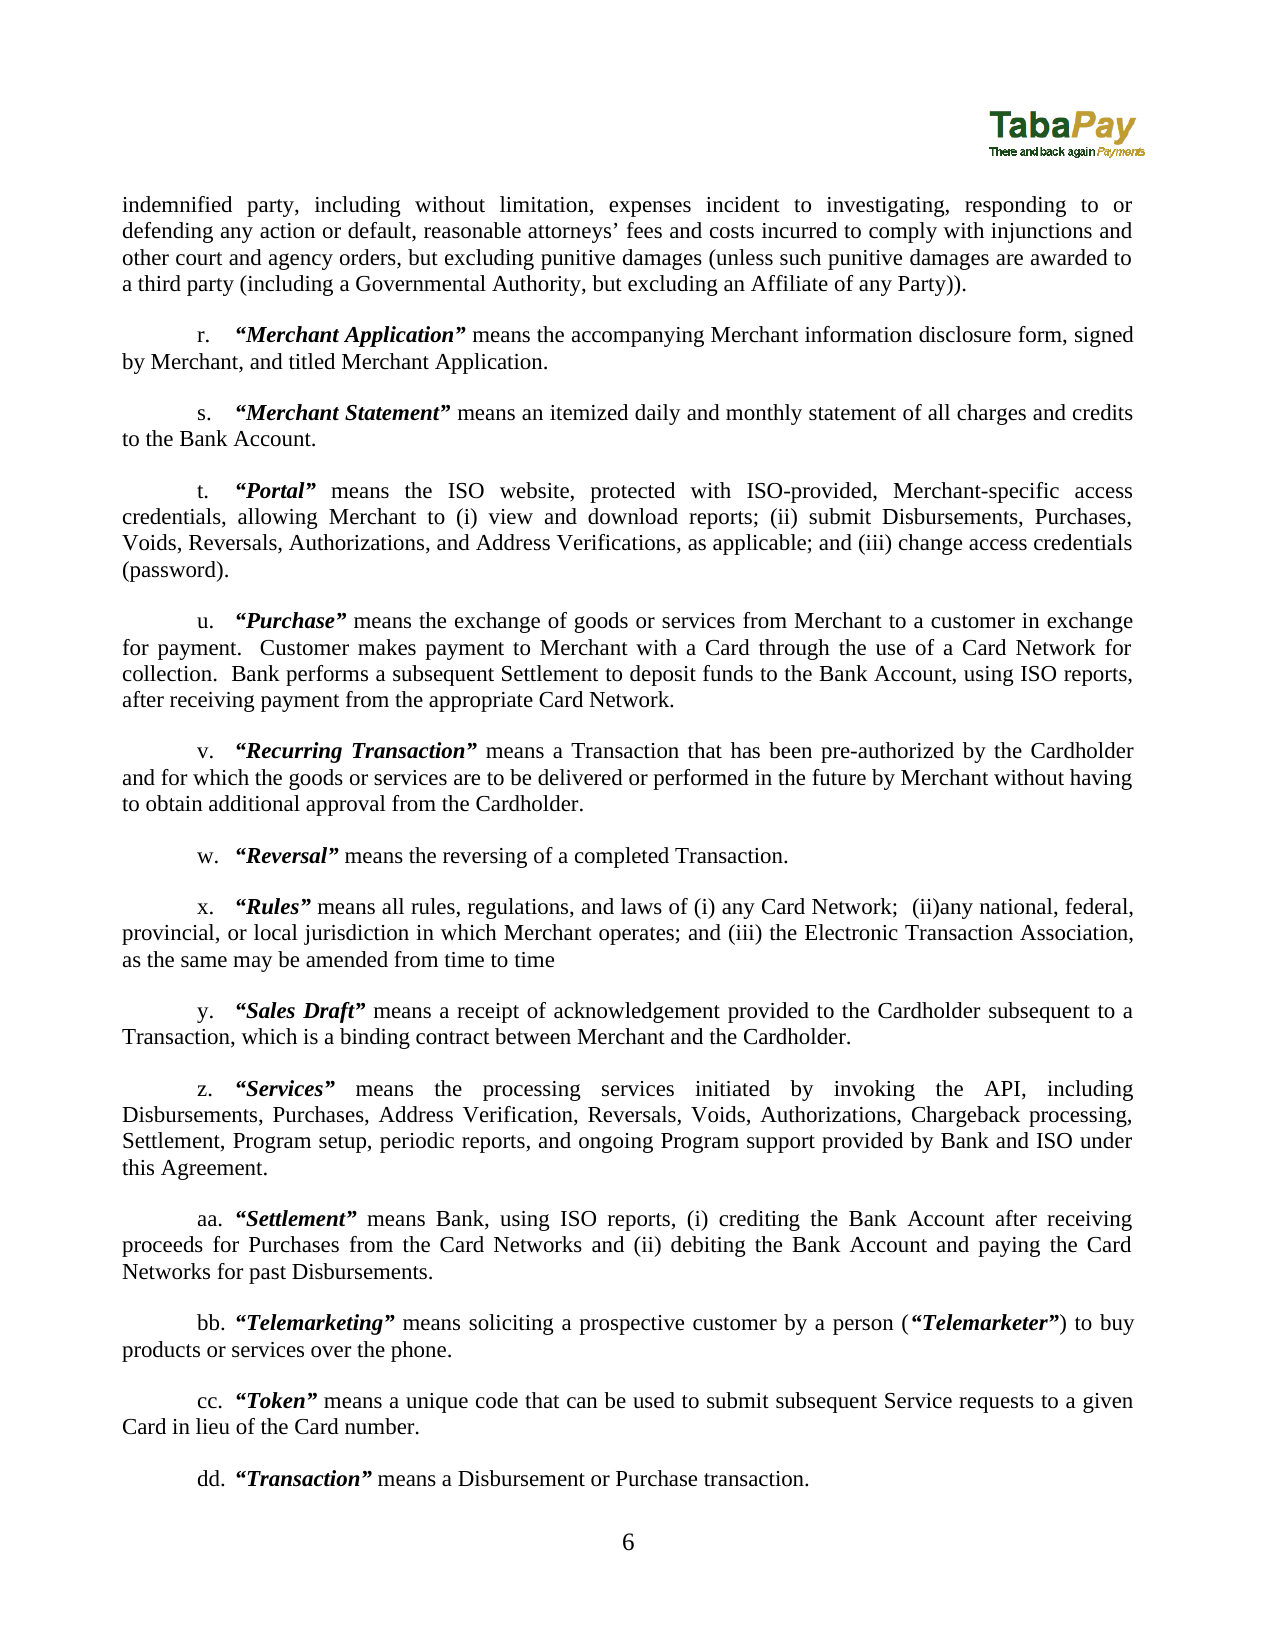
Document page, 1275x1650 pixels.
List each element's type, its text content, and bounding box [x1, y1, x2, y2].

subtitle “Transaction” means a Disbursement or Purchase transaction. [122, 1465, 1134, 1491]
subtitle “Portal” means the ISO website, protected with ISO-provided, Merchant-specific access credentials, allowing Merchant to (i) view and download reports; (ii) submit Disbursements, Purchases, Voids, Reversals, Authorizations, and Address Verifications, as applicable; and (iii) change access credentials (password). [122, 477, 1134, 582]
subtitle “Token” means a unique code that can be used to submit subsequent Service requests to a given Card in lieu of the Card number. [122, 1387, 1134, 1440]
picture [982, 105, 1152, 163]
subtitle “Services” means the processing services initiated by invoking the API, including Disbursements, Purchases, Address Verification, Reversals, Voids, Authorizations, Chargeback processing, Settlement, Program setup, periodic reports, and ongoing Program support provided by Bank and ISO under this Agreement. [122, 1075, 1134, 1180]
subtitle “Recurring Transaction” means a Transaction that has been pre-authorized by the Cardholder and for which the goods or services are to be delivered or performed in the future by Merchant without having to obtain additional approval from the Cardholder. [122, 738, 1134, 817]
subtitle “Rules” means all rules, regulations, and laws of (i) any Card Network; (ii)any national, federal, provincial, or local jurisdiction in which Merchant operates; and (iii) the Electronic Transaction Association, as the same may be amended from time to time [122, 893, 1134, 972]
subtitle “Reversal” means the reversing of a completed Transaction. [122, 842, 1134, 868]
subtitle “Merchant Application” means the accompanying Merchant information disclosure form, signed by Merchant, and titled Merchant Application. [122, 321, 1134, 374]
subtitle “Sales Draft” means a receipt of acknowledgement provided to the Cardholder subsequent to a Transaction, which is a binding contract between Merchant and the Cardholder. [122, 997, 1134, 1050]
subtitle “Telemarketing” means soliciting a prospective customer by a person (“Telemarketer”) to buy products or services over the phone. [122, 1309, 1134, 1362]
subtitle “Merchant Statement” means an itemized daily and monthly statement of all charges and credits to the Bank Account. [122, 399, 1134, 452]
subtitle “Settlement” means Bank, using ISO reports, (i) crediting the Bank Account after receiving proceeds for Purchases from the Card Networks and (ii) debiting the Bank Account and paying the Card Networks for past Disbursements. [122, 1205, 1134, 1284]
subtitle “Purchase” means the exchange of goods or services from Merchant to a customer in exchange for payment. Customer makes payment to Merchant with a Card through the use of a Card Network for collection. Bank performs a subsequent Settlement to deposit funds to the Bank Account, using ISO reports, after receiving payment from the appropriate Card Network. [122, 607, 1134, 713]
